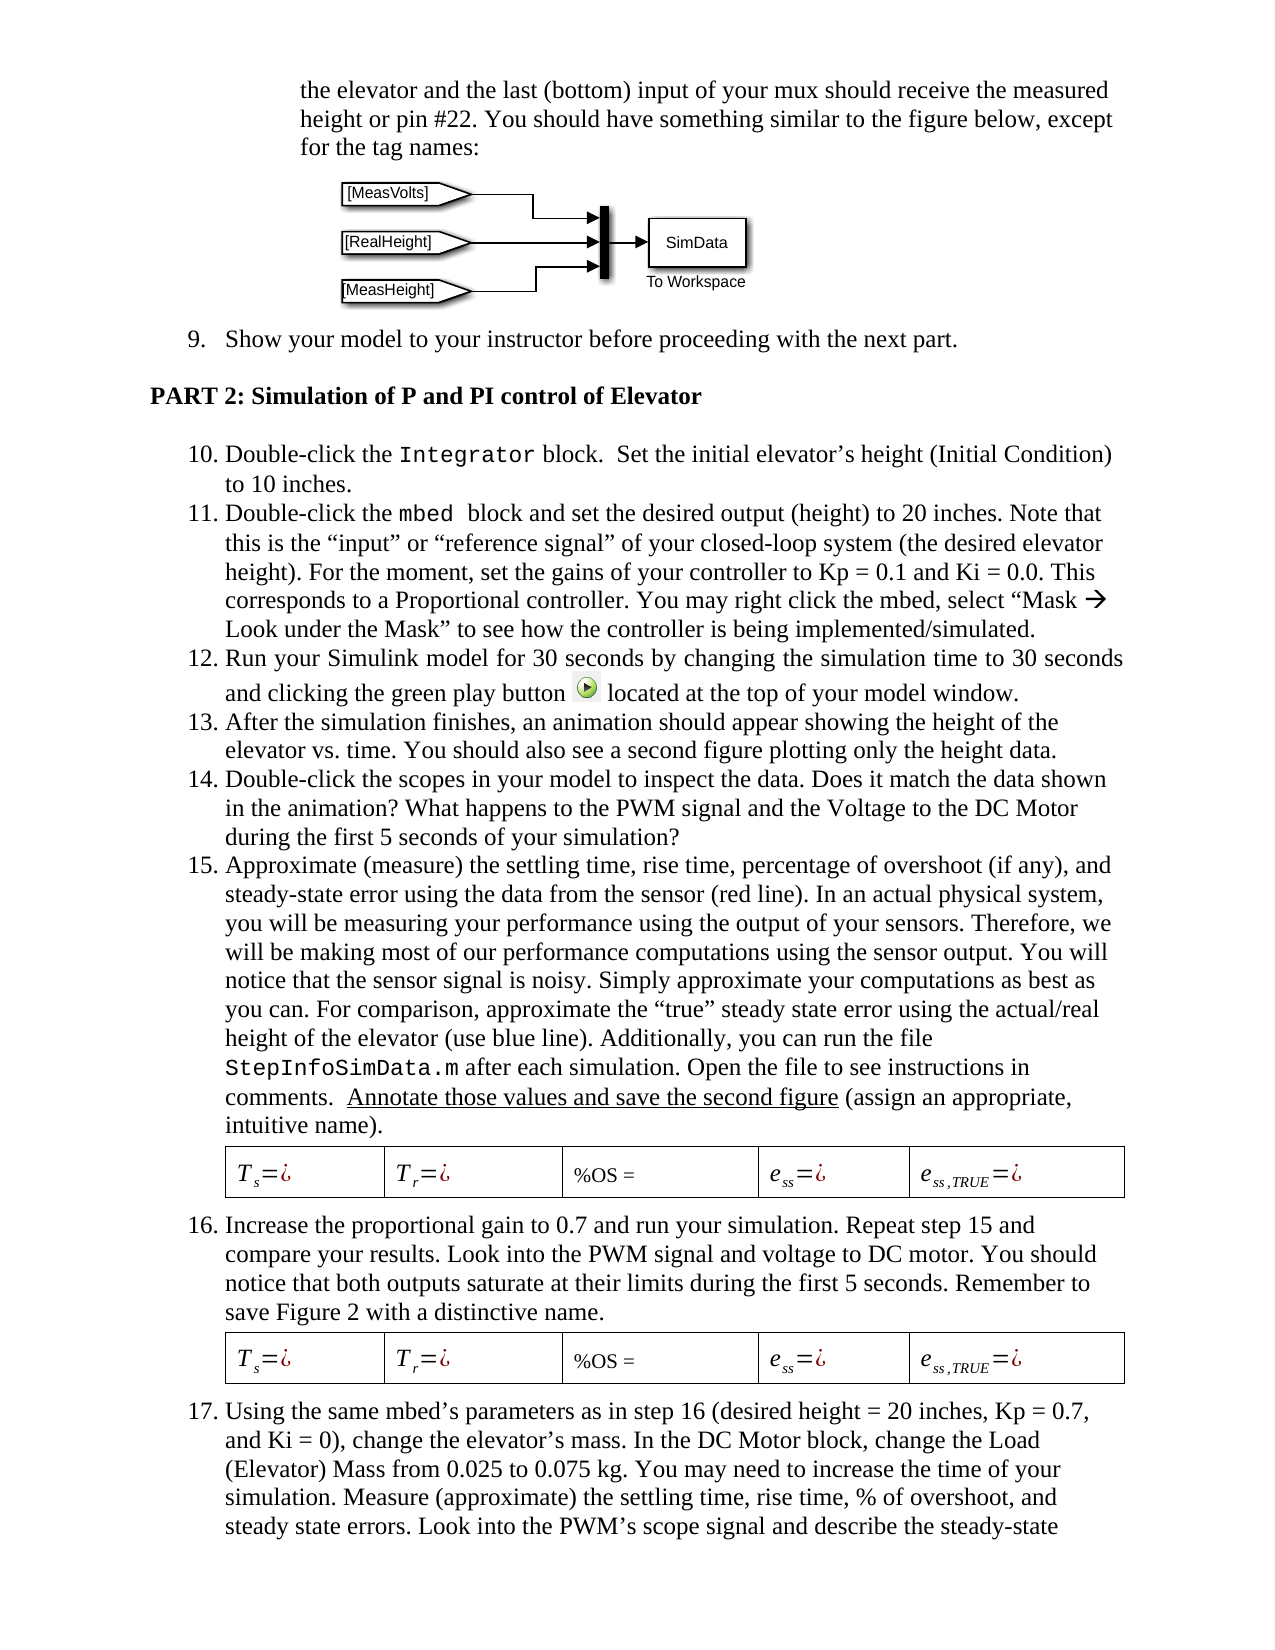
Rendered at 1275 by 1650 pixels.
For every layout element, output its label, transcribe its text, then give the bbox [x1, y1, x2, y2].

picture [572, 671, 601, 702]
table_header [385, 1147, 562, 1197]
list Increase the proportional gain to 0.7 and run your simulation. Repeat step 15 and compare your results. Look into the PWM signal and voltage to DC motor. You should notice that both outputs saturate at their limits during the first 5 seconds. Remember to save Figure 2 with a distinctive name. [187, 1210, 1125, 1325]
table_header [759, 1147, 909, 1197]
table_header [759, 1333, 909, 1383]
list After the simulation finishes, an animation should appear showing the height of the elevator vs. time. You should also see a second figure plotting only the height data. [187, 707, 1125, 764]
list Double-click the Integrator block. Set the initial elevator’s height (Initial Condition) to 10 inches. [187, 439, 1125, 498]
text PART 2: Simulation of P and PI control of Elevator [150, 381, 1125, 410]
table_header [910, 1333, 1124, 1383]
table_header [226, 1333, 384, 1383]
list Approximate (measure) the settling time, rise time, percentage of overshoot (if any), and steady-state error using the data from the sensor (red line). In an actual physical system, you will be measuring your performance using the output of your sensors. Therefore, we will be making most of our performance computations using the sensor output. You will notice that the sensor signal is noisy. Simply approximate your computations as best as you can. For comparison, approximate the “true” steady state error using the actual/real height of the elevator (use blue line). Additionally, you can run the file StepInfoSimData.m after each simulation. Open the file to see instructions in comments. Annotate those values and save the second figure (assign an appropriate, intuitive name). [187, 850, 1125, 1139]
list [262, 75, 1125, 161]
table_header [910, 1147, 1124, 1197]
list Double-click the scopes in your model to inspect the data. Does it match the data shown in the animation? What happens to the PWM signal and the Voltage to the DC Motor during the first 5 seconds of your simulation? [187, 764, 1125, 850]
list Run your Simulink model for 30 seconds by changing the simulation time to 30 seconds and clicking the green play button located at the top of your model window. [187, 643, 1125, 707]
table_header %OS = [563, 1147, 758, 1197]
table_header %OS = [563, 1333, 758, 1383]
list Show your model to your instructor before proceeding with the next part. [187, 324, 1125, 352]
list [187, 1396, 1125, 1540]
list Double-click the mbed block and set the desired output (height) to 20 inches. Note that this is the “input” or “reference signal” of your closed-loop system (the desired elevator height). For the moment, set the gains of your controller to Kp = 0.1 and Ki = 0.0. This corresponds to a Proportional controller. You may right click the mbed, select “Mask Look under the Mask” to see how the controller is being implemented/simulated. [187, 498, 1125, 643]
table_header [226, 1147, 384, 1197]
table_header [385, 1333, 562, 1383]
